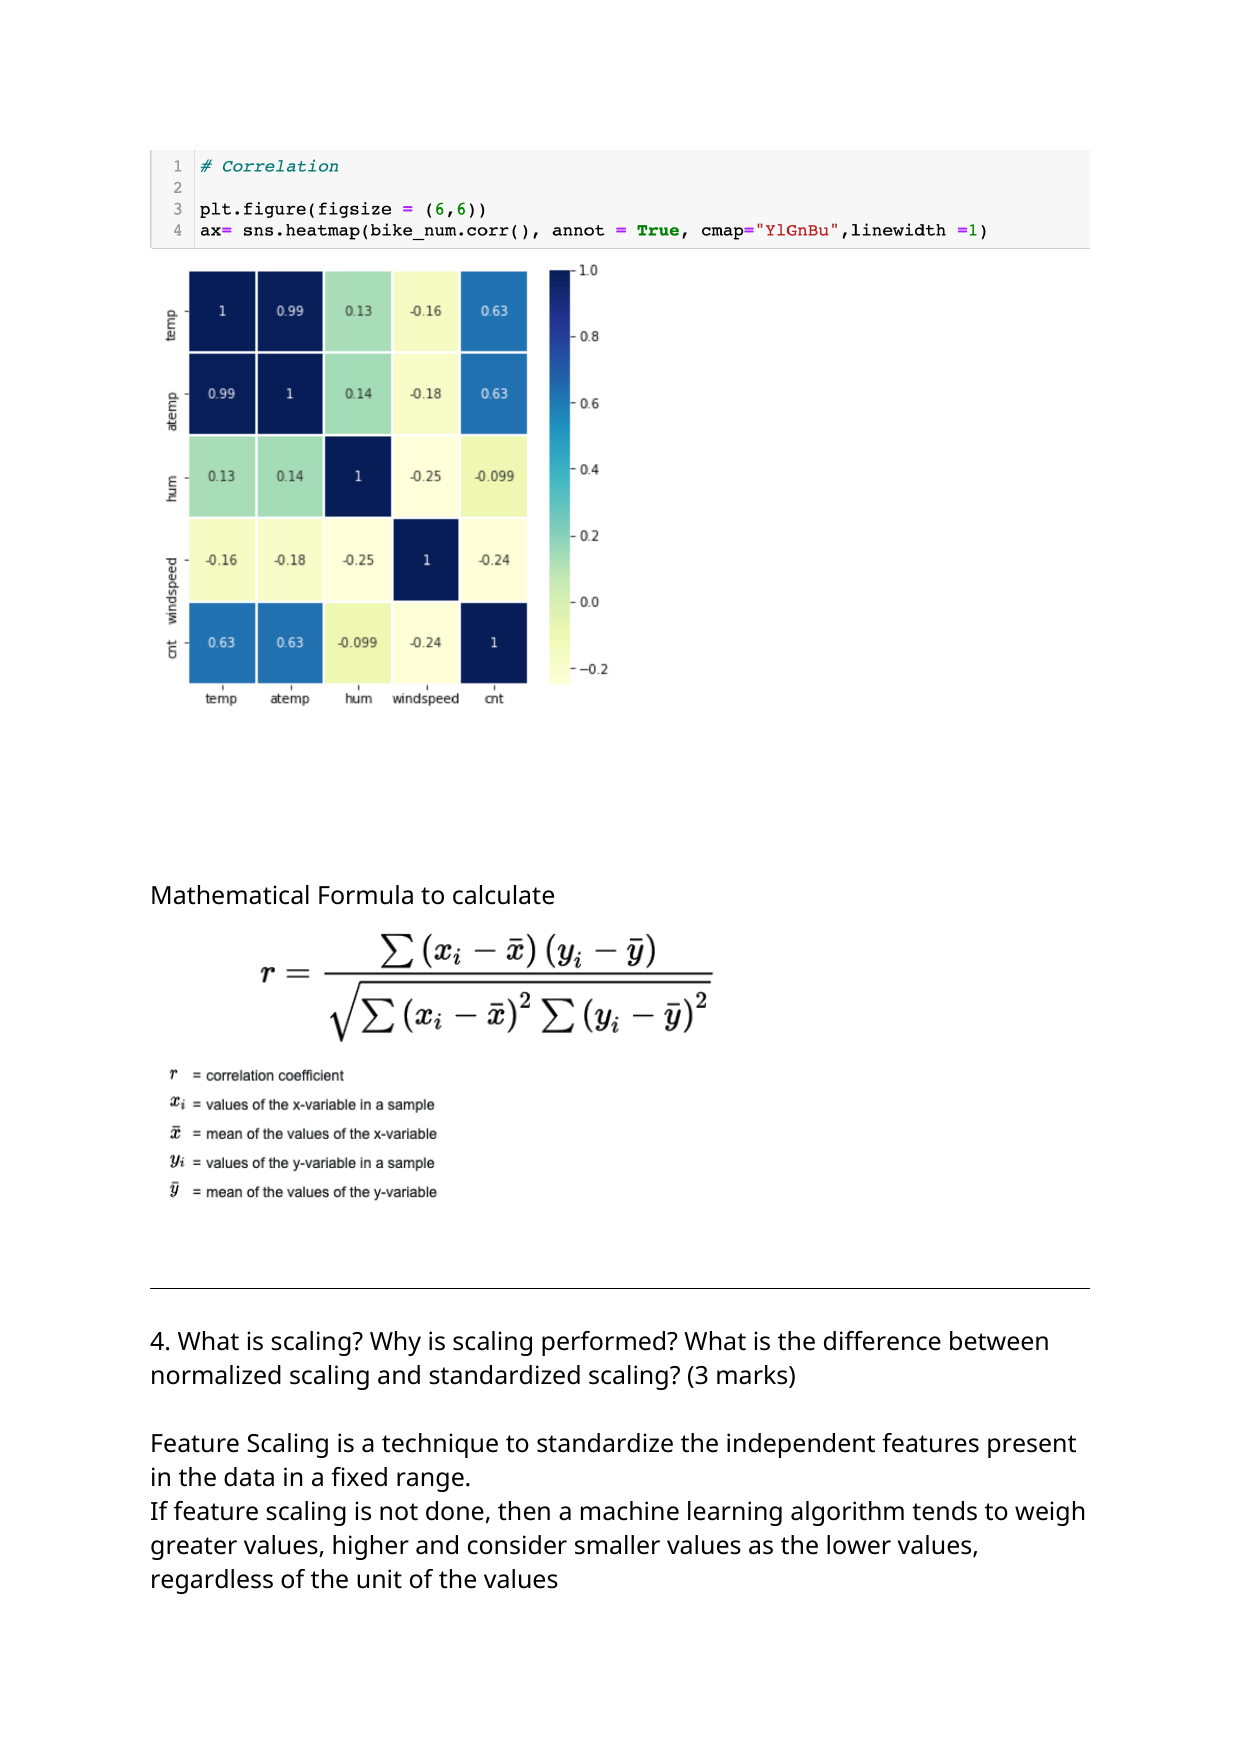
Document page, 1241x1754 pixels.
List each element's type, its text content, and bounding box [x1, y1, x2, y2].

text If feature scaling is not done, then a machine learning algorithm tends to weigh greater values, higher and consider smaller values as the lower values, regardless of the unit of the values [150, 1493, 1090, 1596]
picture [150, 911, 784, 1218]
text Feature Scaling is a technique to standardize the independent features present in the data in a fixed range. [150, 1425, 1090, 1493]
text 4. What is scaling? Why is scaling performed? What is the difference between normalized scaling and standardized scaling? (3 marks) [150, 1323, 1090, 1391]
text Mathematical Formula to calculate [150, 878, 1090, 912]
picture [150, 150, 1091, 742]
